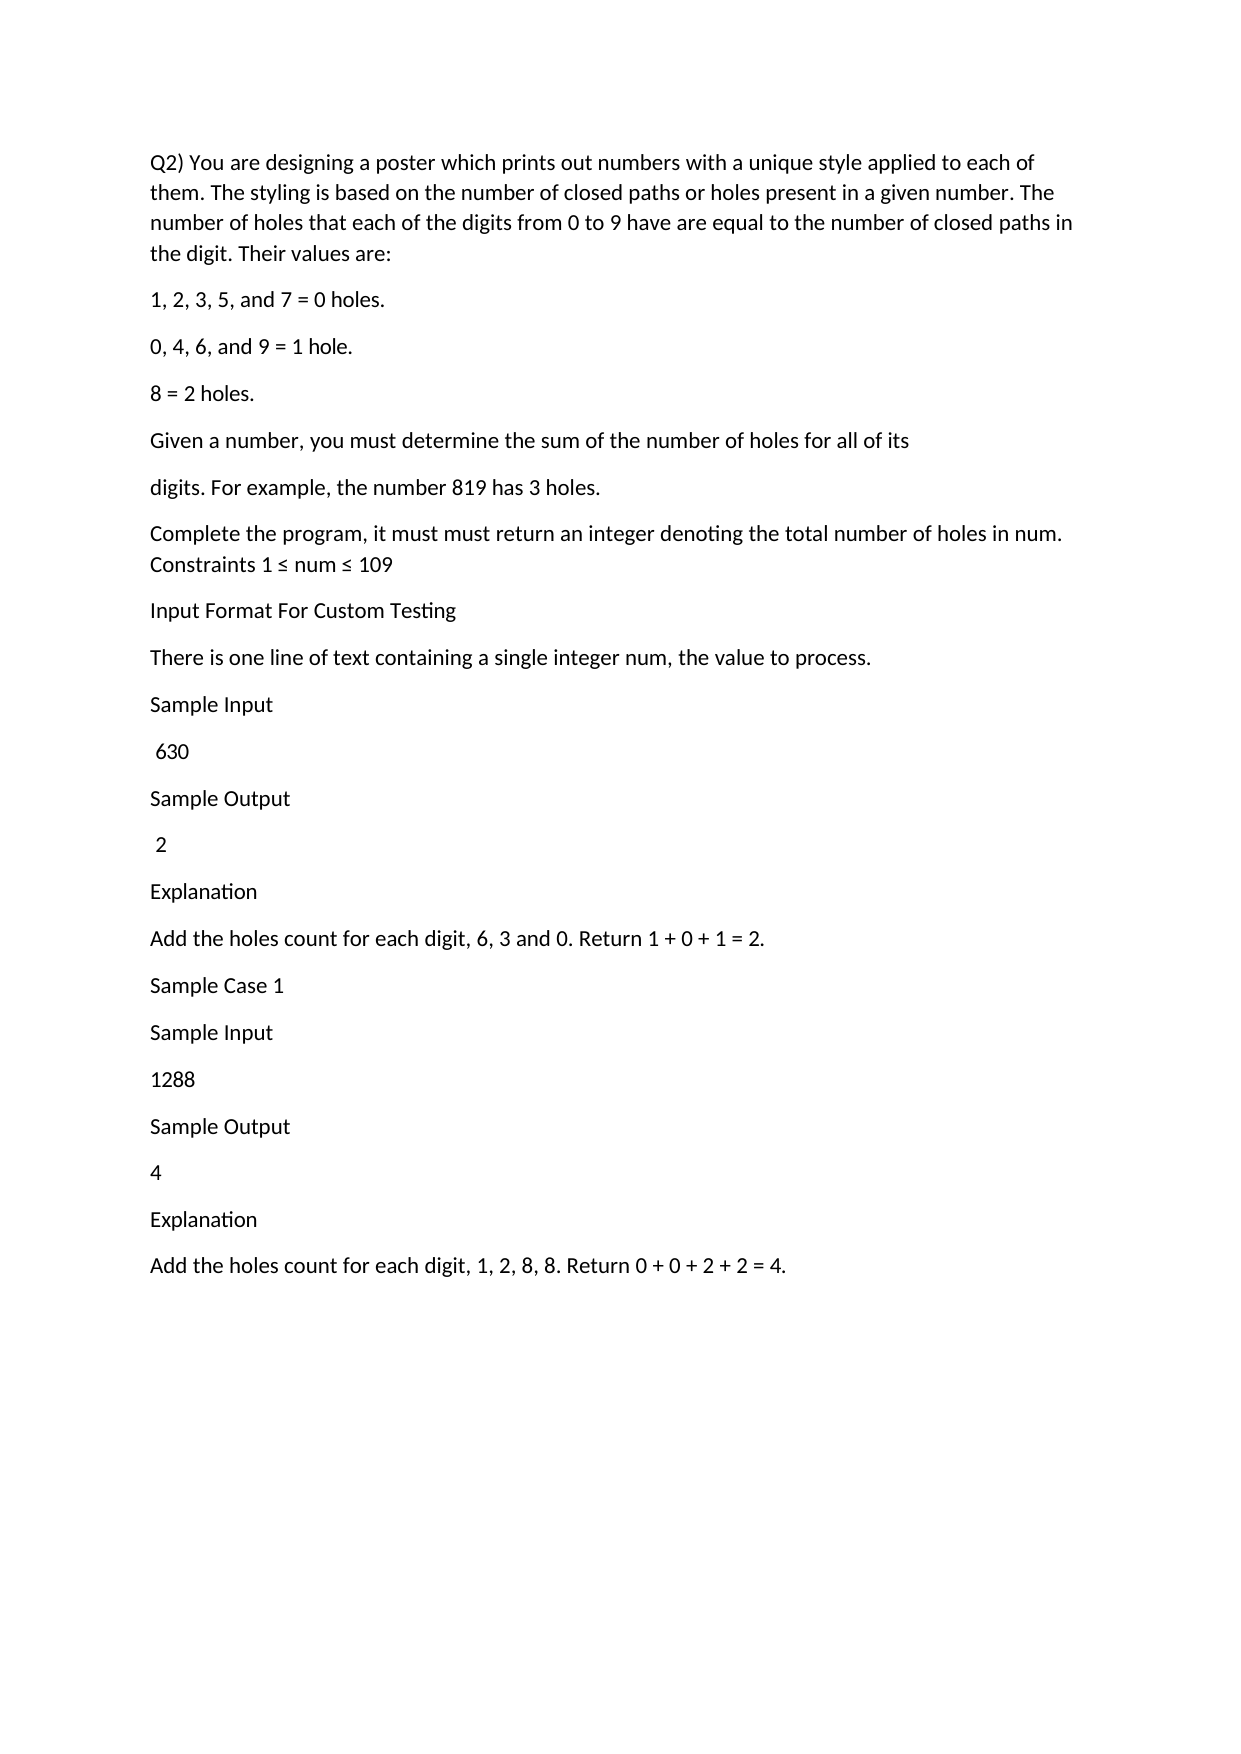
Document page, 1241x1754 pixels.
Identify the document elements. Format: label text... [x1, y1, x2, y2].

text There is one line of text containing a single integer num, the value to process. Sample Input [150, 643, 930, 718]
text 630 [155, 737, 1101, 765]
text Input Format For Custom Testing [150, 596, 1101, 624]
text Explanation [150, 1205, 1101, 1233]
text Sample Case 1 Sample Input 1288 [150, 971, 293, 1093]
text Complete the program, it must must return an integer denoting the total number of holes in num. Constraints 1 ≤ num ≤ 109 [150, 519, 1101, 578]
text Given a number, you must determine the sum of the number of holes for all of its digits. For example, the number 819 has 3 holes. [150, 426, 967, 501]
text Q2) You are designing a poster which prints out numbers with a unique style applied to each of [150, 148, 1101, 176]
text Sample Output 4 [150, 1112, 293, 1186]
text 0, 4, 6, and 9 = 1 hole. [150, 332, 1101, 360]
text 1, 2, 3, 5, and 7 = 0 holes. [150, 286, 1101, 313]
text Add the holes count for each digit, 6, 3 and 0. Return 1 + 0 + 1 = 2. [150, 924, 1101, 952]
text Explanation [150, 877, 1101, 905]
text them. The styling is based on the number of closed paths or holes present in a given number. The number of holes that each of the digits from 0 to 9 have are equal to the number of closed paths in the digit. Their values are: [150, 178, 1089, 267]
text 8 = 2 holes. [150, 379, 1101, 407]
text Sample Output 2 [150, 784, 293, 858]
text Add the holes count for each digit, 1, 2, 8, 8. Return 0 + 0 + 2 + 2 = 4. [150, 1252, 1101, 1279]
